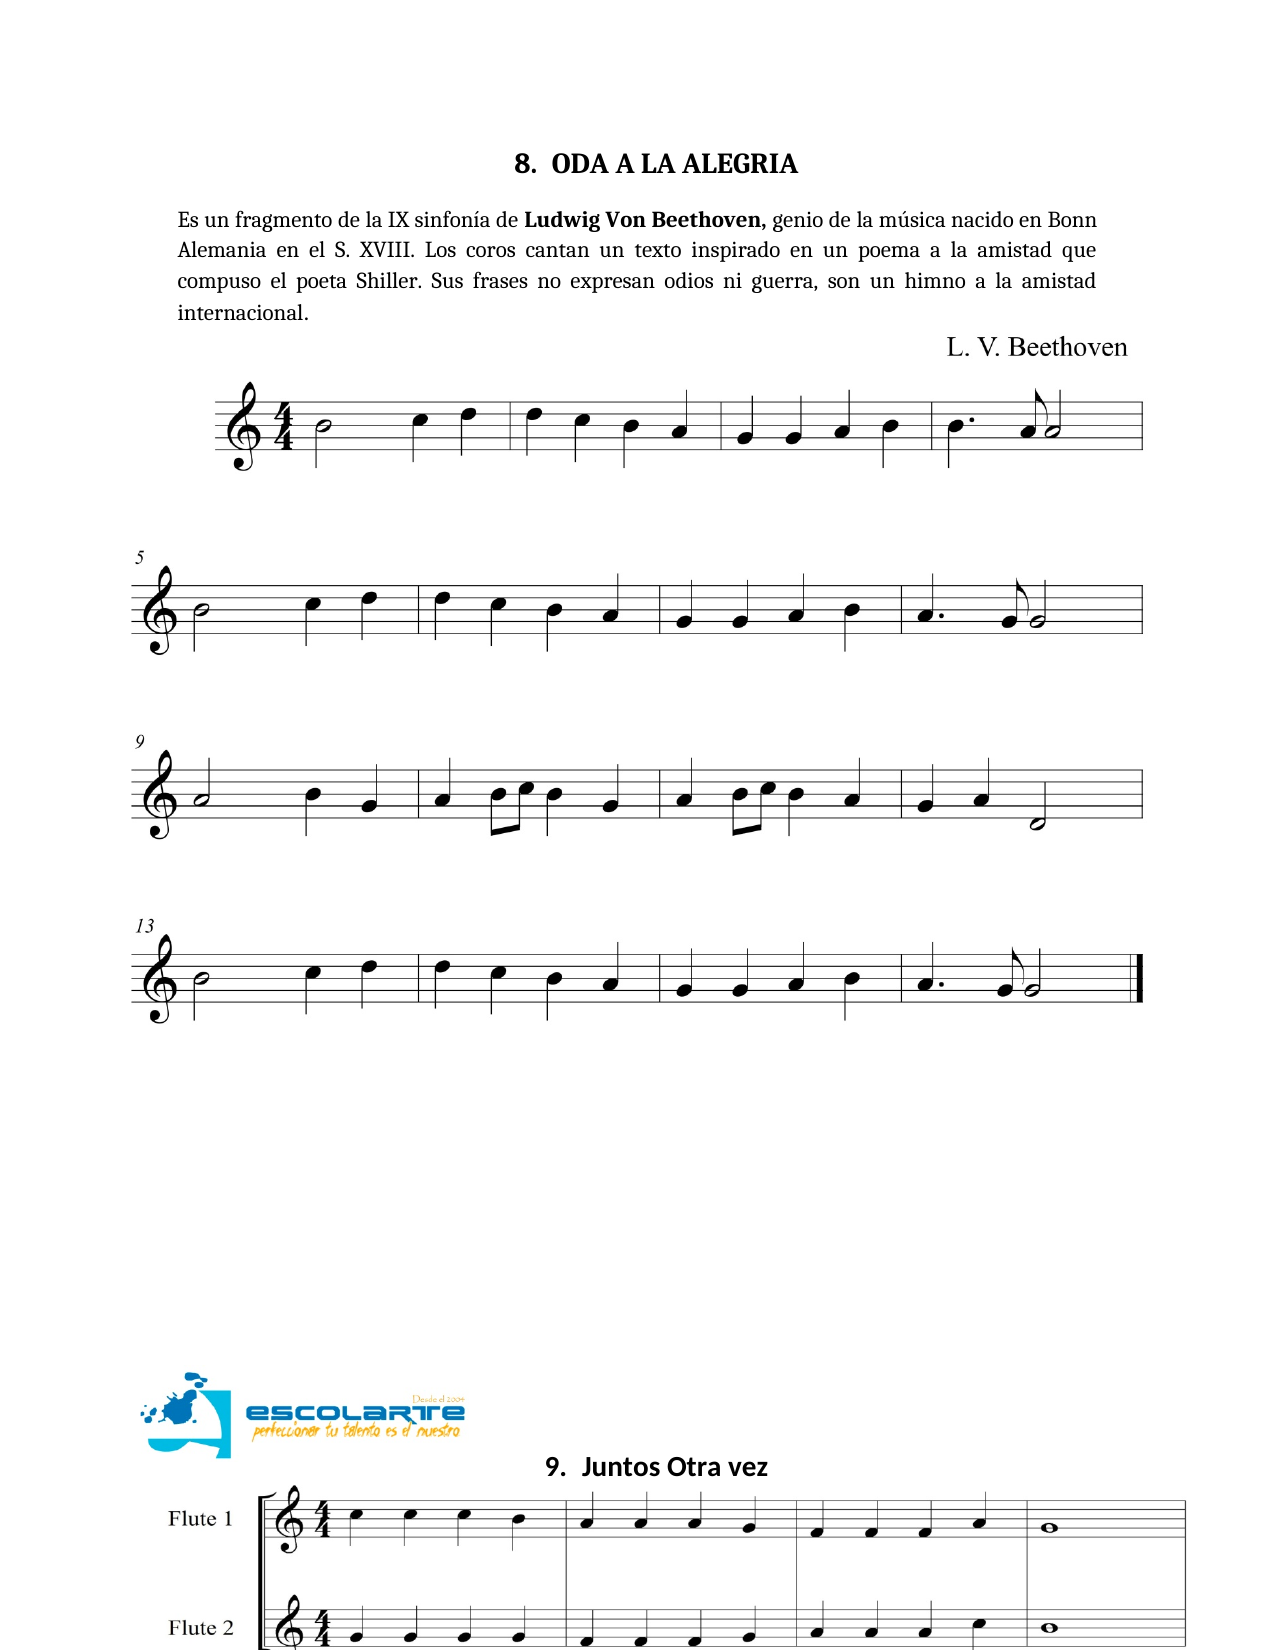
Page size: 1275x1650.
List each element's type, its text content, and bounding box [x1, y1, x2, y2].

list ODA A LA ALEGRIA [215, 148, 1098, 181]
text Es un fragmento de la IX sinfonía de Ludwig Von Beethoven, genio de la música nacido en Bonn Alemania en el S. XVIII. Los coros cantan un texto inspirado en un poema a la amistad que compuso el poeta Shiller. Sus frases no expresan odios ni guerra, son un himno a la amistad internacional. [177, 207, 1098, 326]
list Juntos Otra vez [215, 1448, 1098, 1484]
picture [114, 1470, 1246, 1650]
picture [140, 1365, 471, 1462]
picture [121, 321, 1160, 1034]
